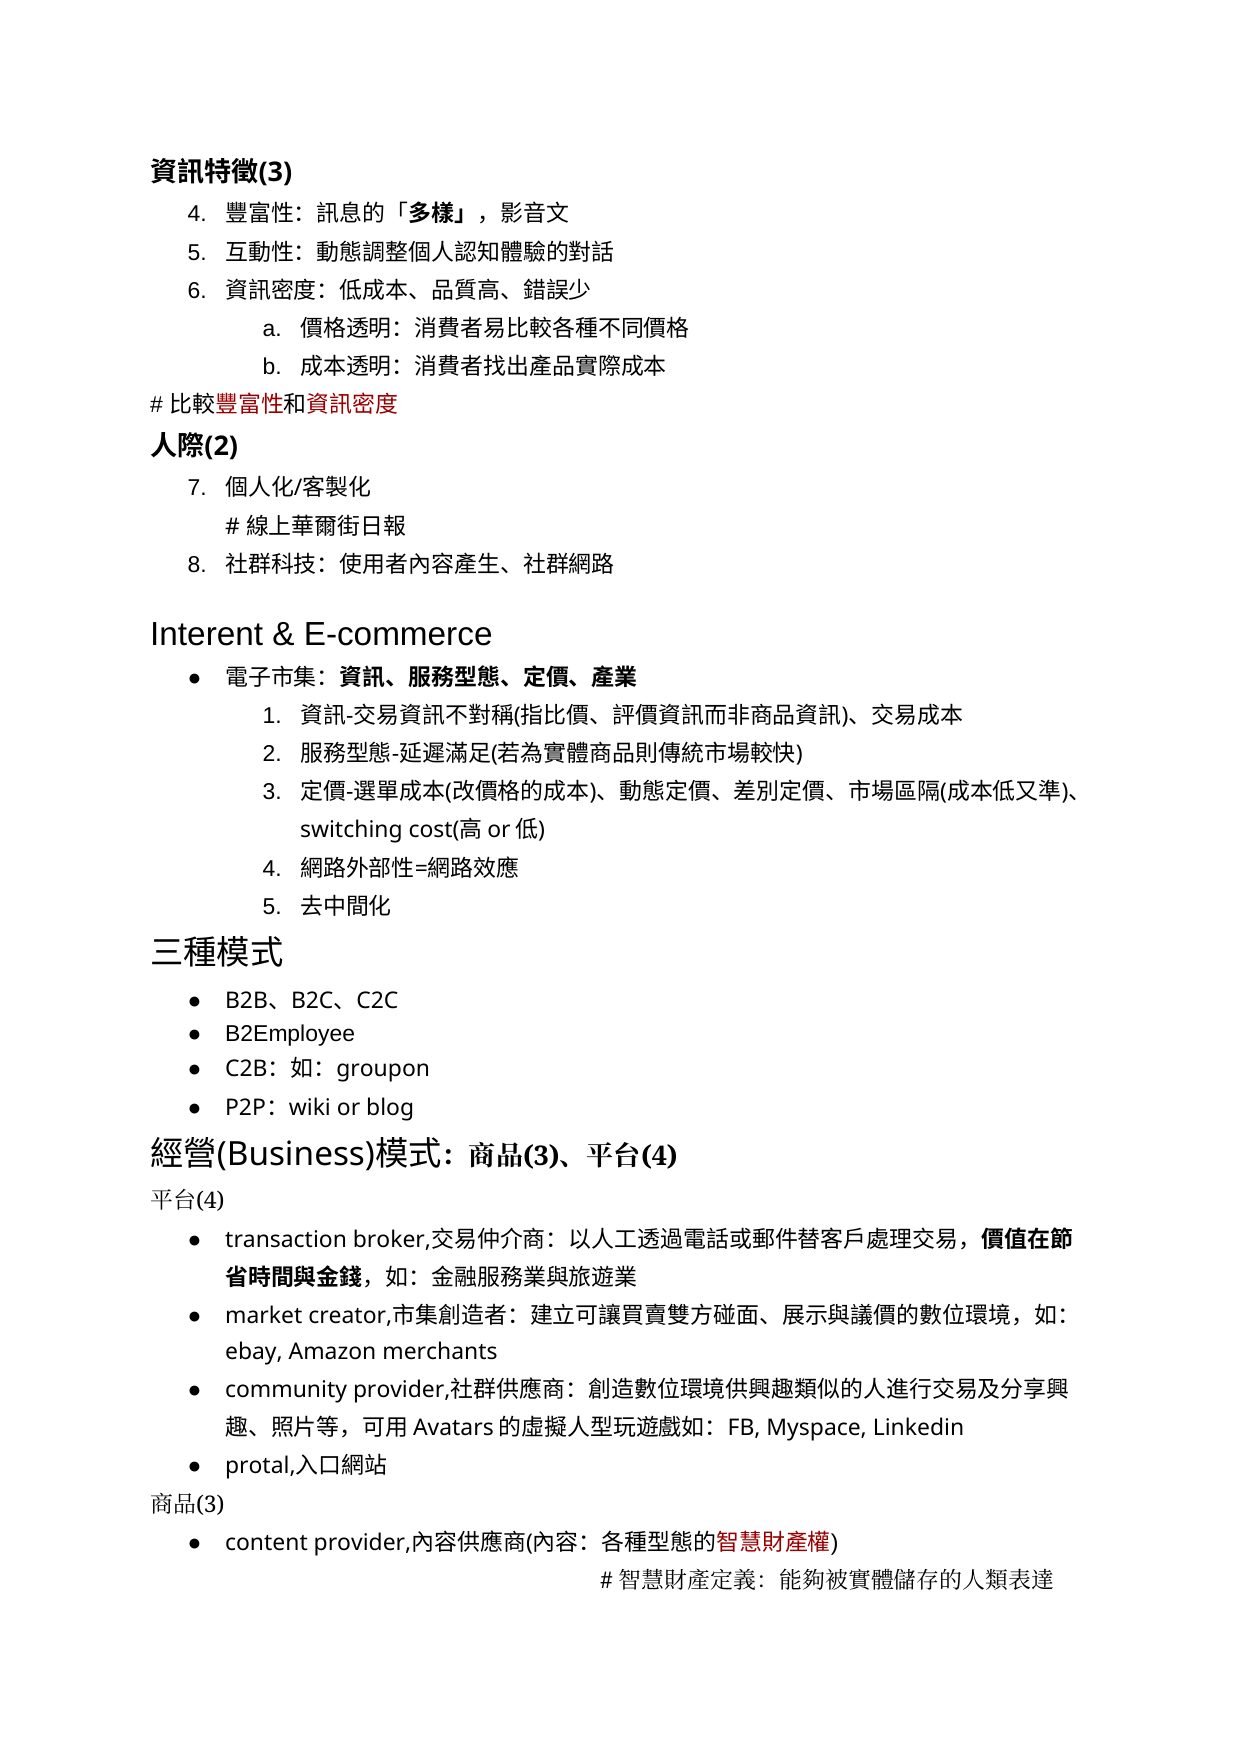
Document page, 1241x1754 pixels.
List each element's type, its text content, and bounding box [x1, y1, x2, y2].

text 商品(3) [150, 1486, 1090, 1519]
list 去中間化 [262, 888, 1090, 921]
text # 智慧財產定義：能夠被實體儲存的人類表達 [225, 1562, 1090, 1595]
list 資訊-交易資訊不對稱(指比價、評價資訊而非商品資訊)、交易成本 [262, 696, 1090, 730]
text # 比較豐富性和資訊密度 [150, 386, 1090, 419]
list 成本透明：消費者找出產品實際成本 [262, 348, 1090, 381]
list 定價-選單成本(改價格的成本)、動態定價、差別定價、市場區隔(成本低又準)、switching cost(高or低) [262, 773, 1090, 845]
text Interent & E-commerce [150, 614, 1090, 653]
list P2P：wiki or blog [187, 1088, 1090, 1122]
list C2B：如：groupon [187, 1050, 1090, 1083]
list 資訊密度：低成本、品質高、錯誤少 [187, 271, 1090, 305]
text # 線上華爾街日報 [150, 507, 1090, 541]
list transaction broker,交易仲介商：以人工透過電話或郵件替客戶處理交易，價值在節省時間與金錢，如：金融服務業與旅遊業 [187, 1220, 1090, 1292]
text 經營(Business)模式：商品(3)、平台(4) [150, 1127, 1090, 1175]
list 網路外部性=網路效應 [262, 850, 1090, 883]
list protal,入口網站 [187, 1447, 1090, 1481]
list content provider,內容供應商(內容：各種型態的智慧財產權) [187, 1524, 1090, 1557]
text 三種模式 [150, 926, 1090, 974]
list 個人化/客製化 [187, 469, 1090, 502]
list community provider,社群供應商：創造數位環境供興趣類似的人進行交易及分享興趣、照片等，可用Avatars的虛擬人型玩遊戲如：FB, Myspace, Linkedin [187, 1371, 1090, 1442]
list 價格透明：消費者易比較各種不同價格 [262, 309, 1090, 343]
text 資訊特徵(3) [150, 150, 1090, 189]
list 互動性：動態調整個人認知體驗的對話 [187, 233, 1090, 267]
list 社群科技：使用者內容產生、社群網路 [187, 546, 1090, 579]
list 豐富性：訊息的「多樣」，影音文 [187, 195, 1090, 228]
list B2B、B2C、C2C [187, 982, 1090, 1015]
list B2Employee [187, 1020, 1090, 1046]
text 人際(2) [150, 424, 1090, 463]
text 平台(4) [150, 1182, 1090, 1216]
list 電子市集：資訊、服務型態、定價、產業 [187, 658, 1090, 692]
list market creator,市集創造者：建立可讓買賣雙方碰面、展示與議價的數位環境，如：ebay, Amazon merchants [187, 1297, 1090, 1366]
list 服務型態-延遲滿足(若為實體商品則傳統市場較快) [262, 735, 1090, 768]
